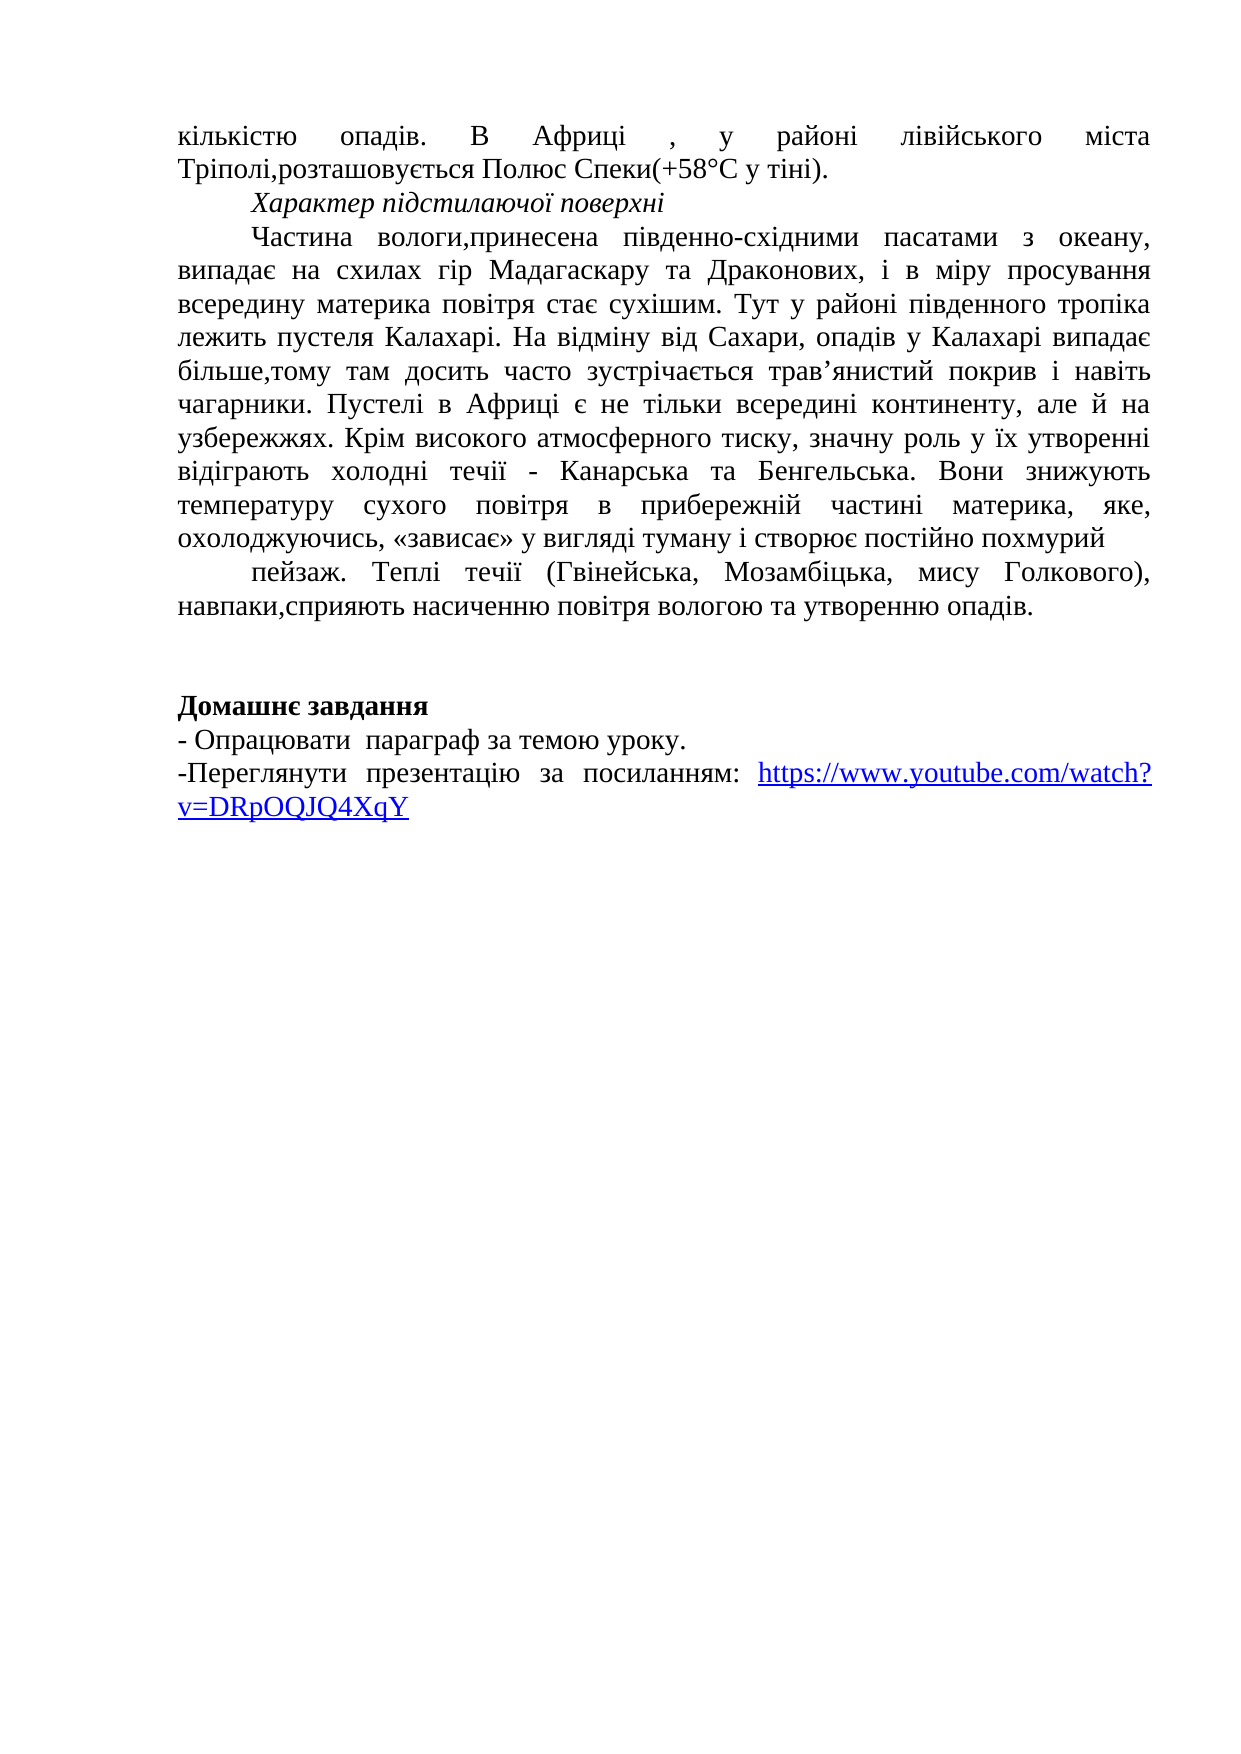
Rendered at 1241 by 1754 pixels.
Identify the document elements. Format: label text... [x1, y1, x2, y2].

text Характер підстилаючої поверхні [177, 185, 1152, 219]
text пейзаж. Теплі течії (Гвінейська, Мозамбіцька, мису Голкового), навпаки,сприяють насиченню повітря вологою та утворенню опадів. [177, 554, 1152, 621]
text Домашнє завдання [177, 688, 1152, 722]
text -Переглянути презентацію за посиланням: https://www.youtube.com/watch?v=DRpOQJQ4XqY [177, 755, 1152, 822]
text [177, 118, 1152, 185]
text - Опрацювати параграф за темою уроку. [177, 722, 1152, 755]
text Частина вологи,принесена південно-східними пасатами з океану, випадає на схилах гір Мадагаскару та Драконових, і в міру просування всередину материка повітря стає сухішим. Тут у районі південного тропіка лежить пустеля Калахарі. На відміну від Сахари, опадів у Калахарі випадає більше,тому там досить часто зустрічається трав’янистий покрив і навіть чагарники. Пустелі в Африці є не тільки всередині континенту, але й на узбережжях. Крім високого атмосферного тиску, значну роль у їх утворенні відіграють холодні течії - Канарська та Бенгельська. Вони знижують температуру сухого повітря в прибережній частині материка, яке, охолоджуючись, «зависає» у вигляді туману і створює постійно похмурий [177, 219, 1152, 554]
